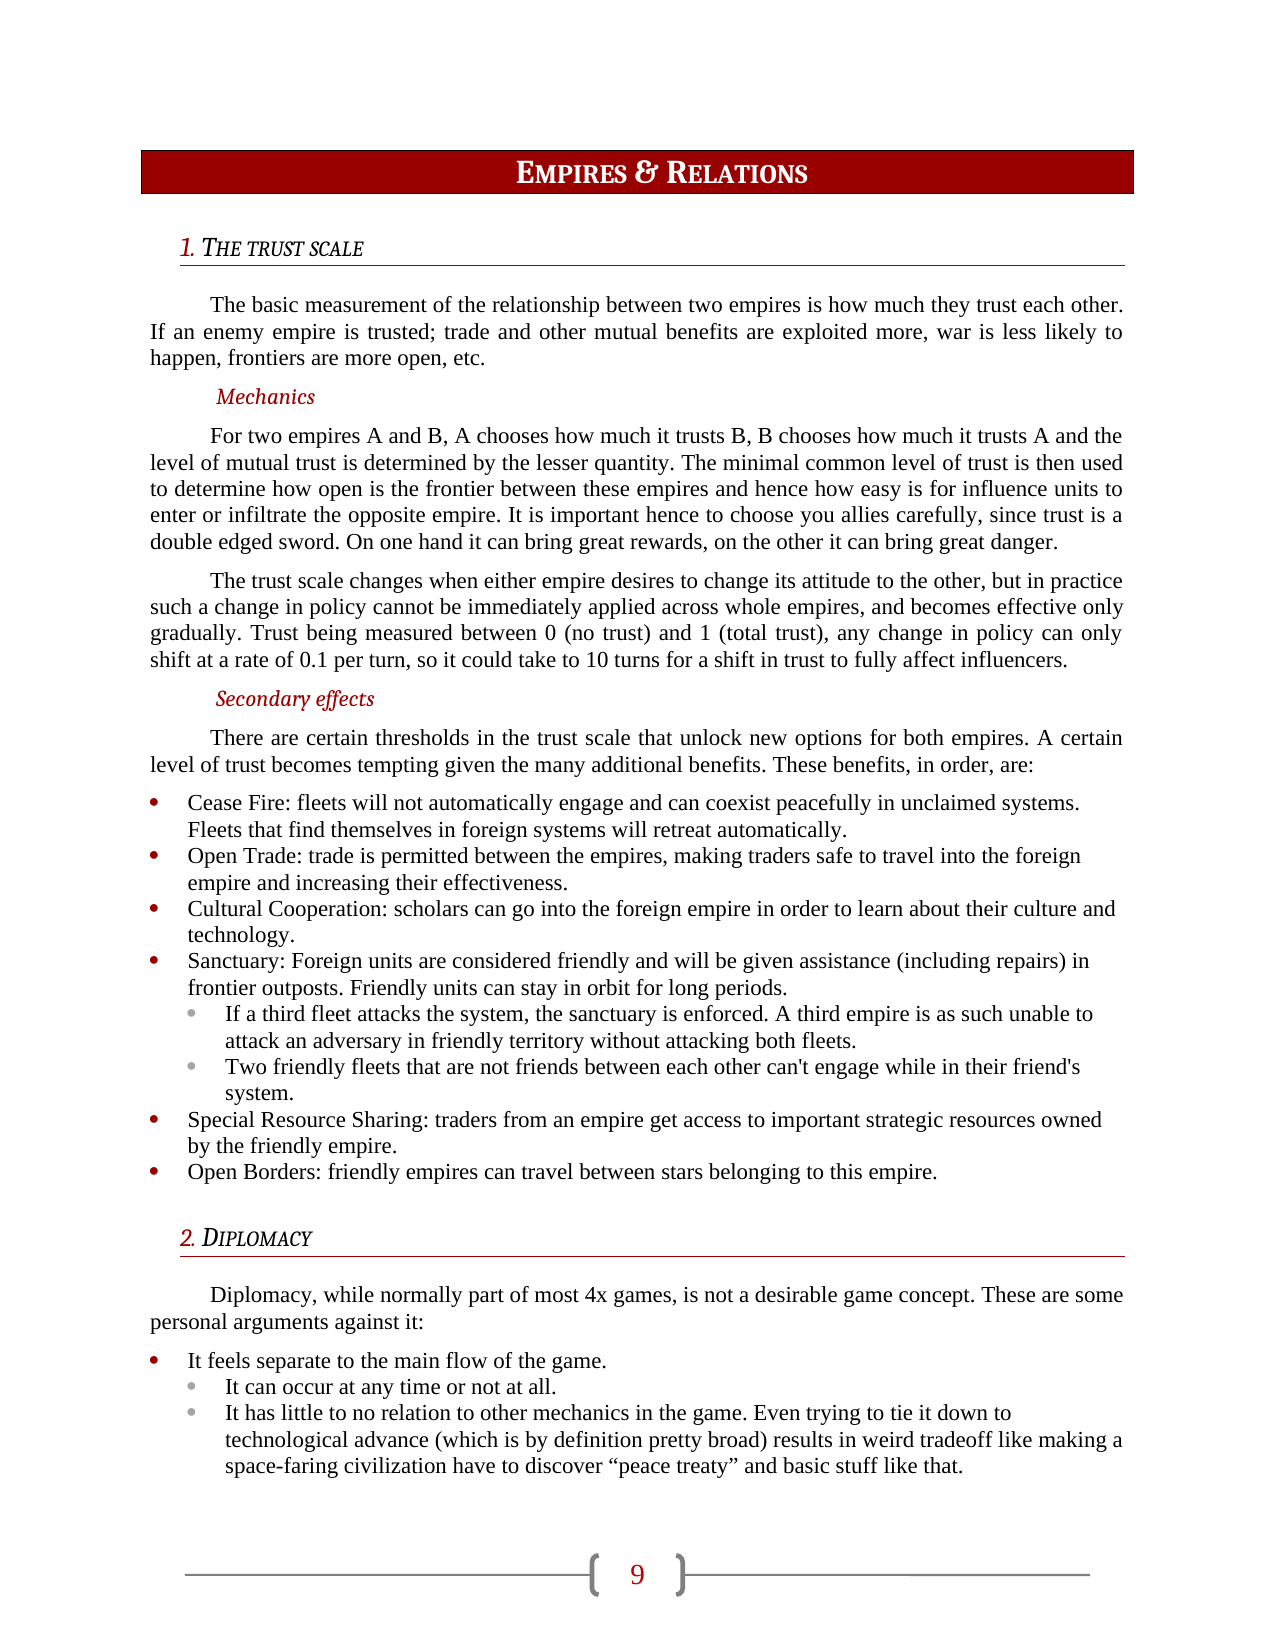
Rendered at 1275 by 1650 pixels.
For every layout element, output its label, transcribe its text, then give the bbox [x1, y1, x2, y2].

text For two empires A and B, A chooses how much it trusts B, B chooses how much it trusts A and the level of mutual trust is determined by the lesser quantity. The minimal common level of trust is then used to determine how open is the frontier between these empires and hence how easy is for influence units to enter or infiltrate the opposite empire. It is important hence to choose you allies carefully, since trust is a double edged sword. On one hand it can bring great rewards, on the other it can bring great danger. [150, 422, 1125, 554]
list Cultural Cooperation: scholars can go into the foreign empire in order to learn about their culture and technology. [150, 895, 1125, 948]
subtitle Empires & Relations [142, 151, 1133, 193]
text Diplomacy, while normally part of most 4x games, is not a desirable game concept. These are some personal arguments against it: [150, 1282, 1125, 1334]
text The trust scale changes when either empire desires to change its attitude to the other, but in practice such a change in policy cannot be immediately applied across whole empires, and becomes effective only gradually. Trust being measured between 0 (no trust) and 1 (total trust), any change in policy can only shift at a rate of 0.1 per turn, so it could take to 10 turns for a shift in trust to fully affect influencers. [150, 567, 1125, 672]
list Two friendly fleets that are not friends between each other can't engage while in their friend's system. [187, 1053, 1125, 1106]
list Special Resource Sharing: traders from an empire get access to important strategic resources owned by the friendly empire. [150, 1106, 1125, 1158]
list Sanctuary: Foreign units are considered friendly and will be given assistance (including repairs) in frontier outposts. Friendly units can stay in orbit for long periods. [150, 948, 1125, 1000]
text The basic measurement of the relationship between two empires is how much they trust each other. If an enemy empire is trusted; trade and other mutual benefits are exploited more, war is less likely to happen, frontiers are more open, etc. [150, 291, 1125, 370]
subtitle The trust scale [180, 232, 1125, 265]
list It can occur at any time or not at all. [187, 1373, 1125, 1399]
subtitle Diplomacy [180, 1222, 1125, 1256]
list It feels separate to the main flow of the game. [150, 1347, 1125, 1373]
subtitle Secondary effects [210, 685, 1125, 712]
list If a third fleet attacks the system, the sanctuary is enforced. A third empire is as such unable to attack an adversary in friendly territory without attacking both fleets. [187, 1000, 1125, 1053]
subtitle Mechanics [210, 383, 1125, 410]
text There are certain thresholds in the trust scale that unlock new options for both empires. A certain level of trust becomes tempting given the many additional benefits. These benefits, in order, are: [150, 724, 1125, 777]
list Open Trade: trade is permitted between the empires, making traders safe to travel into the foreign empire and increasing their effectiveness. [150, 842, 1125, 895]
list Cease Fire: fleets will not automatically engage and can coexist peacefully in unclaimed systems. Fleets that find themselves in foreign systems will retreat automatically. [150, 789, 1125, 842]
list Open Borders: friendly empires can travel between stars belonging to this empire. [150, 1158, 1125, 1185]
